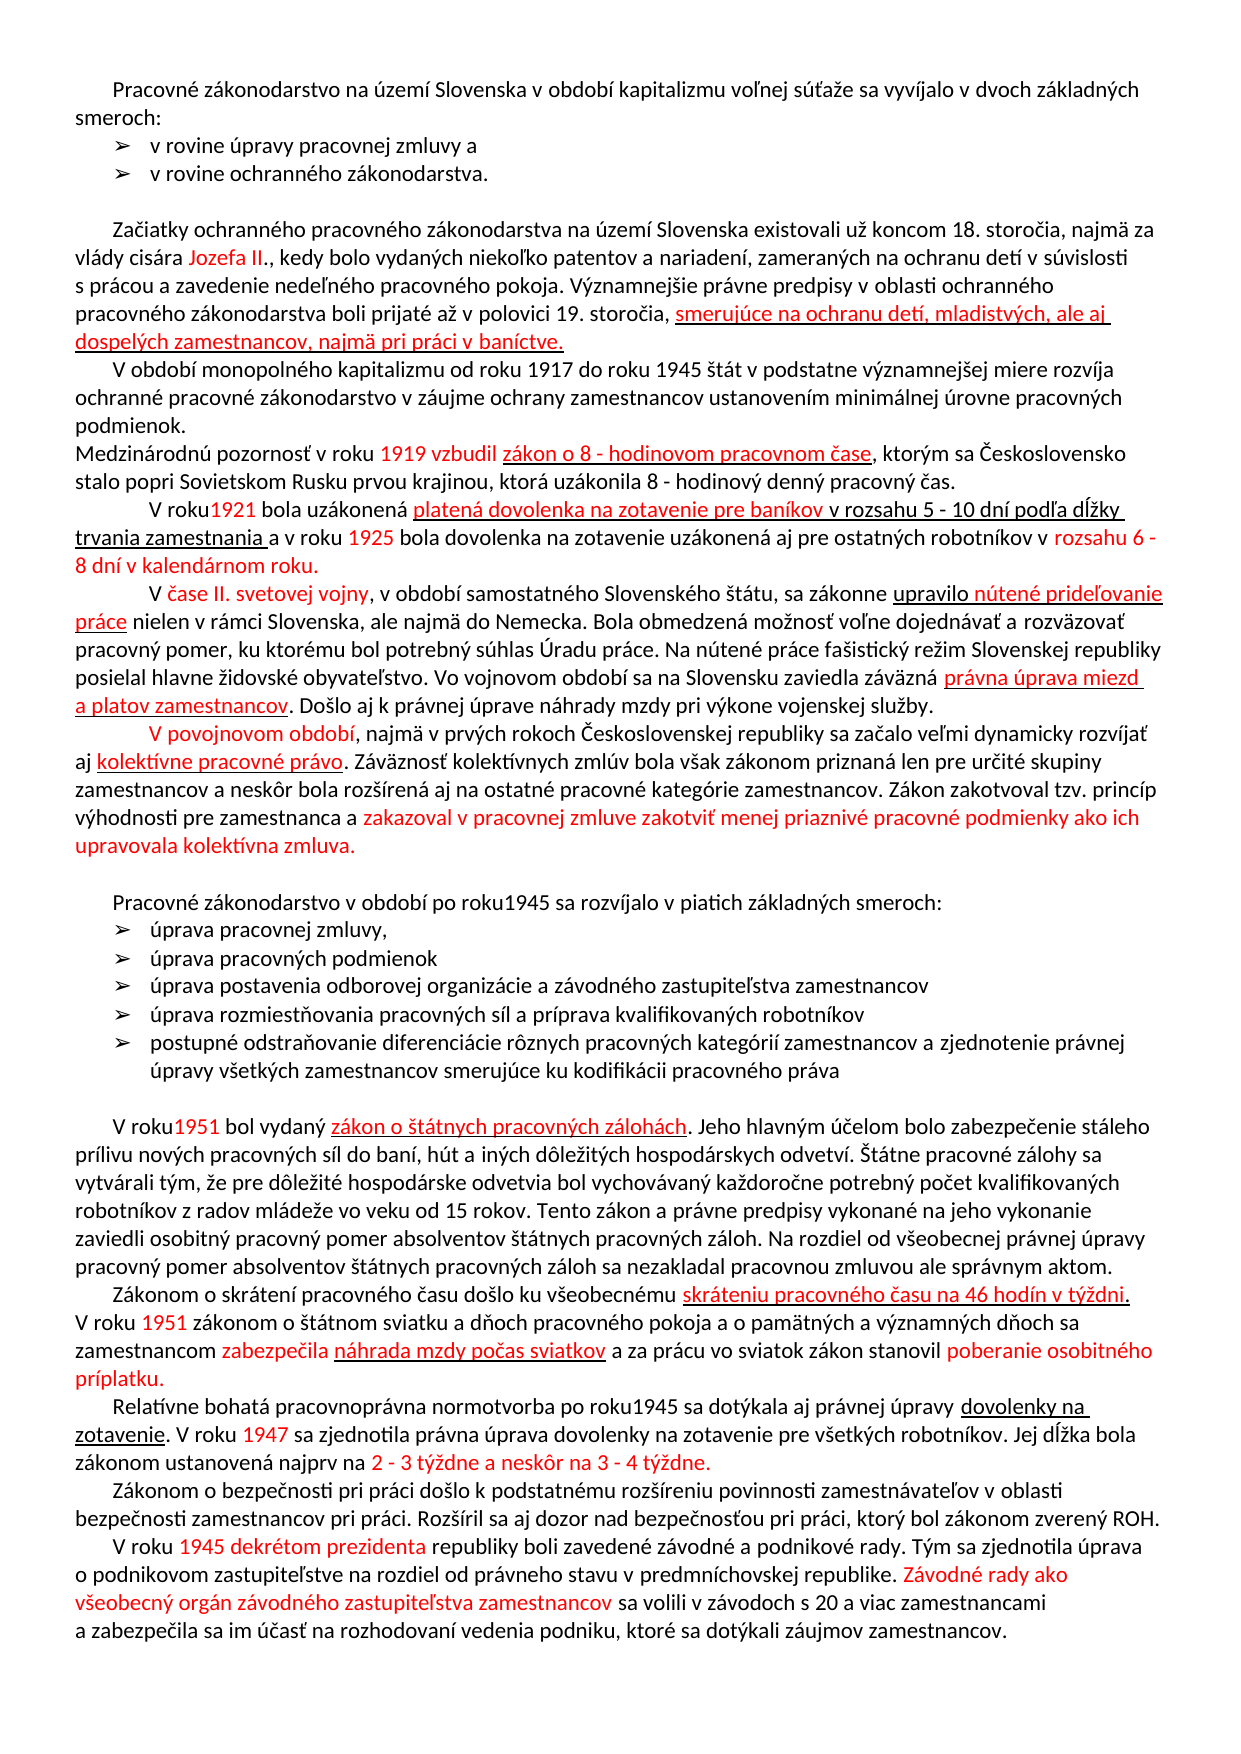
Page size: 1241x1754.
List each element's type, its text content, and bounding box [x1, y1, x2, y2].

list úprava postavenia odborovej organizácie a závodného zastupiteľstva zamestnancov [112, 972, 1165, 1000]
list úprava rozmiestňovania pracovných síl a príprava kvalifikovaných robotníkov [112, 1000, 1165, 1028]
text Pracovné zákonodarstvo v období po roku1945 sa rozvíjalo v piatich základných smeroch: [75, 888, 1165, 916]
text Relatívne bohatá pracovnoprávna normotvorba po roku1945 sa dotýkala aj právnej úpravy dovolenky na zotavenie. V roku 1947 sa zjednotila právna úprava dovolenky na zotavenie pre všetkých robotníkov. Jej dĺžka bola zákonom ustanovená najprv na 2 - 3 týždne a neskôr na 3 - 4 týždne. [75, 1392, 1165, 1476]
text V roku1921 bola uzákonená platená dovolenka na zotavenie pre baníkov v rozsahu 5 - 10 dní podľa dĺžky trvania zamestnania a v roku 1925 bola dovolenka na zotavenie uzákonená aj pre ostatných robotníkov v rozsahu 6 - 8 dní v kalendárnom roku. [75, 495, 1165, 579]
text V roku 1945 dekrétom prezidenta republiky boli zavedené závodné a podnikové rady. Tým sa zjednotila úprava o podnikovom zastupiteľstve na rozdiel od právneho stavu v predmníchovskej republike. Závodné rady ako všeobecný orgán závodného zastupiteľstva zamestnancov sa volili v závodoch s 20 a viac zamestnancami a zabezpečila sa im účasť na rozhodovaní vedenia podniku, ktoré sa dotýkali záujmov zamestnancov. [75, 1532, 1165, 1644]
text Zákonom o bezpečnosti pri práci došlo k podstatnému rozšíreniu povinnosti zamestnávateľov v oblasti bezpečnosti zamestnancov pri práci. Rozšíril sa aj dozor nad bezpečnosťou pri práci, ktorý bol zákonom zverený ROH. [75, 1476, 1165, 1532]
text V období monopolného kapitalizmu od roku 1917 do roku 1945 štát v podstatne významnejšej miere rozvíja ochranné pracovné zákonodarstvo v záujme ochrany zamestnancov ustanovením minimálnej úrovne pracovných podmienok. [75, 355, 1165, 439]
list úprava pracovnej zmluvy, [112, 916, 1165, 944]
list v rovine úpravy pracovnej zmluvy a [112, 131, 1165, 159]
list postupné odstraňovanie diferenciácie rôznych pracovných kategórií zamestnancov a zjednotenie právnej úpravy všetkých zamestnancov smerujúce ku kodifikácii pracovného práva [112, 1028, 1165, 1084]
text Medzinárodnú pozornosť v roku 1919 vzbudil zákon o 8 - hodinovom pracovnom čase, ktorým sa Československo stalo popri Sovietskom Rusku prvou krajinou, ktorá uzákonila 8 - hodinový denný pracovný čas. [75, 439, 1165, 495]
text V čase II. svetovej vojny, v období samostatného Slovenského štátu, sa zákonne upravilo nútené prideľovanie práce nielen v rámci Slovenska, ale najmä do Nemecka. Bola obmedzená možnosť voľne dojednávať a rozväzovať pracovný pomer, ku ktorému bol potrebný súhlas Úradu práce. Na nútené práce fašistický režim Slovenskej republiky posielal hlavne židovské obyvateľstvo. Vo vojnovom období sa na Slovensku zaviedla záväzná právna úprava miezd a platov zamestnancov. Došlo aj k právnej úprave náhrady mzdy pri výkone vojenskej služby. [75, 579, 1165, 719]
text Pracovné zákonodarstvo na území Slovenska v období kapitalizmu voľnej súťaže sa vyvíjalo v dvoch základných smeroch: [75, 75, 1165, 131]
text Začiatky ochranného pracovného zákonodarstva na území Slovenska existovali už koncom 18. storočia, najmä za vlády cisára Jozefa II., kedy bolo vydaných niekoľko patentov a nariadení, zameraných na ochranu detí v súvislosti s prácou a zavedenie nedeľného pracovného pokoja. Významnejšie právne predpisy v oblasti ochranného pracovného zákonodarstva boli prijaté až v polovici 19. storočia, smerujúce na ochranu detí, mladistvých, ale aj dospelých zamestnancov, najmä pri práci v baníctve. [75, 215, 1165, 355]
list v rovine ochranného zákonodarstva. [112, 159, 1165, 187]
text V povojnovom období, najmä v prvých rokoch Československej republiky sa začalo veľmi dynamicky rozvíjať aj kolektívne pracovné právo. Záväznosť kolektívnych zmlúv bola však zákonom priznaná len pre určité skupiny zamestnancov a neskôr bola rozšírená aj na ostatné pracovné kategórie zamestnancov. Zákon zakotvoval tzv. princíp výhodnosti pre zamestnanca a zakazoval v pracovnej zmluve zakotviť menej priaznivé pracovné podmienky ako ich upravovala kolektívna zmluva. [75, 719, 1165, 859]
text Zákonom o skrátení pracovného času došlo ku všeobecnému skráteniu pracovného času na 46 hodín v týždni. V roku 1951 zákonom o štátnom sviatku a dňoch pracovného pokoja a o pamätných a významných dňoch sa zamestnancom zabezpečila náhrada mzdy počas sviatkov a za prácu vo sviatok zákon stanovil poberanie osobitného príplatku. [75, 1280, 1165, 1392]
text V roku1951 bol vydaný zákon o štátnych pracovných zálohách. Jeho hlavným účelom bolo zabezpečenie stáleho prílivu nových pracovných síl do baní, hút a iných dôležitých hospodárskych odvetví. Štátne pracovné zálohy sa vytvárali tým, že pre dôležité hospodárske odvetvia bol vychovávaný každoročne potrebný počet kvalifikovaných robotníkov z radov mládeže vo veku od 15 rokov. Tento zákon a právne predpisy vykonané na jeho vykonanie zaviedli osobitný pracovný pomer absolventov štátnych pracovných záloh. Na rozdiel od všeobecnej právnej úpravy pracovný pomer absolventov štátnych pracovných záloh sa nezakladal pracovnou zmluvou ale správnym aktom. [75, 1112, 1165, 1280]
list úprava pracovných podmienok [112, 944, 1165, 972]
